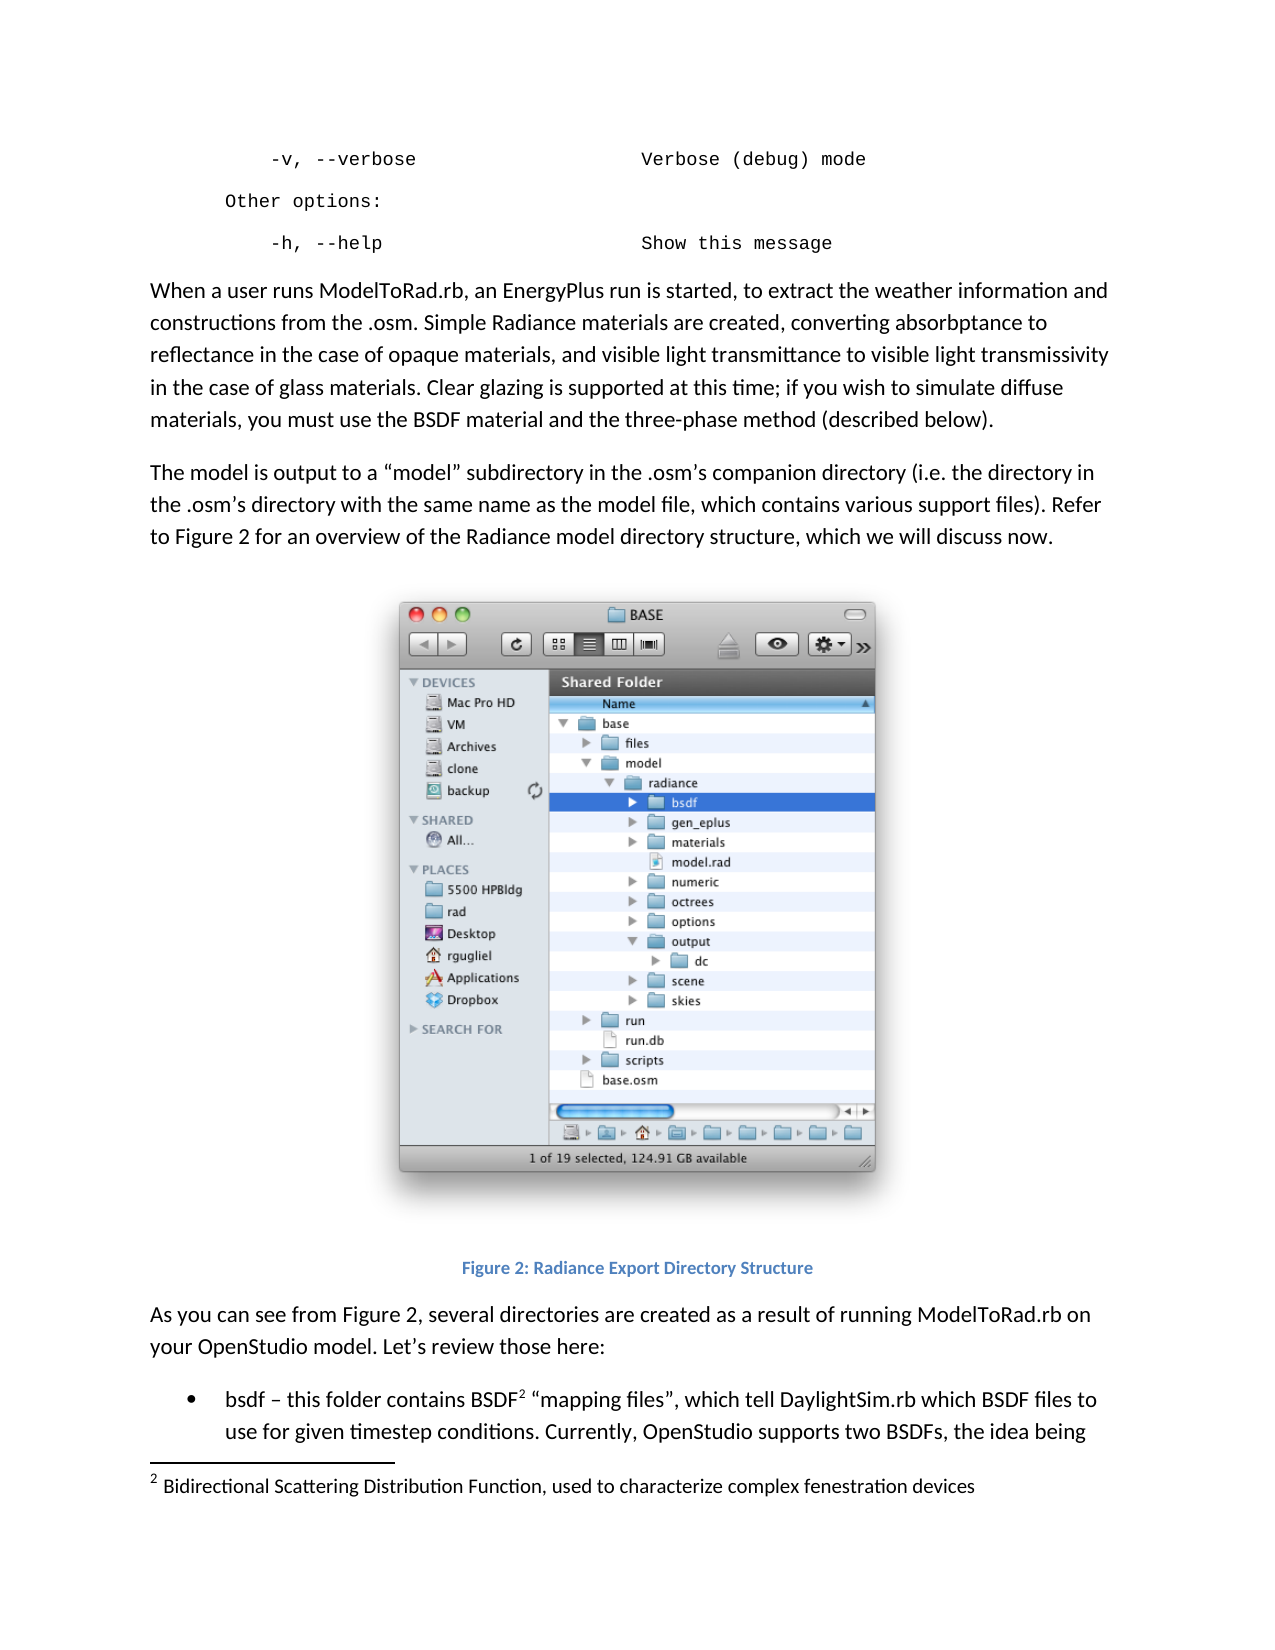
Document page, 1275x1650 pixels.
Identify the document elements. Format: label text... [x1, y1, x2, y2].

text -h, --help Show this message [225, 234, 1125, 255]
text Other options: [225, 192, 1125, 213]
text When a user runs ModelToRad.rb, an EnergyPlus run is started, to extract the weather information and constructions from the .osm. Simple Radiance materials are created, converting absorbptance to reflectance in the case of opaque materials, and visible light transmittance to visible light transmissivity in the case of glass materials. Clear glazing is supported at this time; if you wish to simulate diffuse materials, you must use the BSDF material and the three-phase method (described below). [150, 276, 1125, 433]
picture [356, 575, 919, 1232]
text -v, --verbose Verbose (debug) mode [225, 150, 1125, 171]
text The model is output to a “model” subdirectory in the .osm’s companion directory (i.e. the directory in the .osm’s directory with the same name as the model file, which contains various support files). Refer to Figure 2 for an overview of the Radiance model directory structure, which we will discuss now. [150, 458, 1125, 550]
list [187, 1385, 1125, 1445]
text As you can see from Figure 2, several directories are created as a result of running ModelToRad.rb on your OpenStudio model. Let’s review those here: [150, 1300, 1125, 1360]
